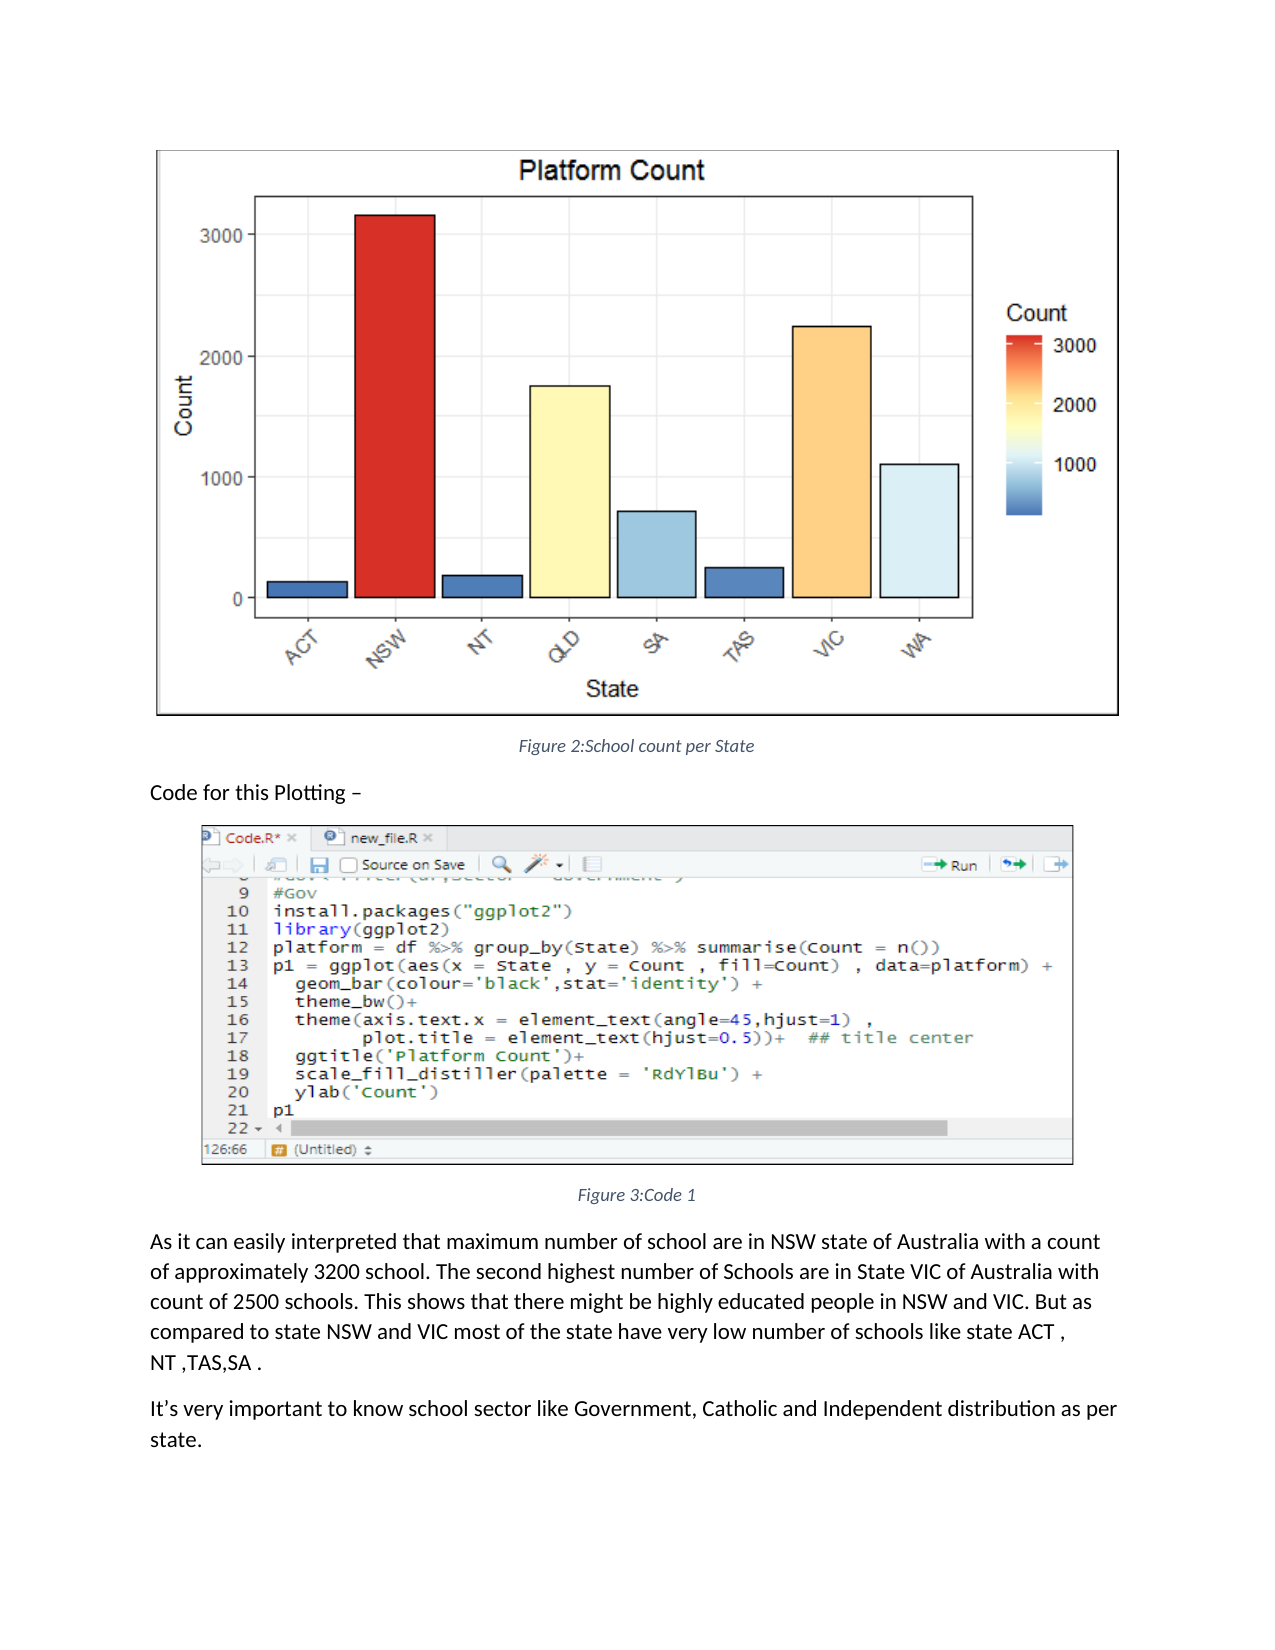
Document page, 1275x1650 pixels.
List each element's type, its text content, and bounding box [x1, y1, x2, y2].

picture [201, 825, 1074, 1165]
text Figure 2:School count per State [150, 734, 1125, 757]
picture [156, 150, 1119, 716]
text Code for this Plotting – [150, 778, 1125, 806]
text Figure 3:Code 1 [150, 1183, 1125, 1206]
text As it can easily interpreted that maximum number of school are in NSW state of Australia with a count of approximately 3200 school. The second highest number of Schools are in State VIC of Australia with count of 2500 schools. This shows that there might be highly educated people in NSW and VIC. But as compared to state NSW and VIC most of the state have very low number of schools like state ACT , NT ,TAS,SA . [150, 1227, 1125, 1376]
text It’s very important to know school sector like Government, Catholic and Independent distribution as per state. [150, 1394, 1125, 1453]
